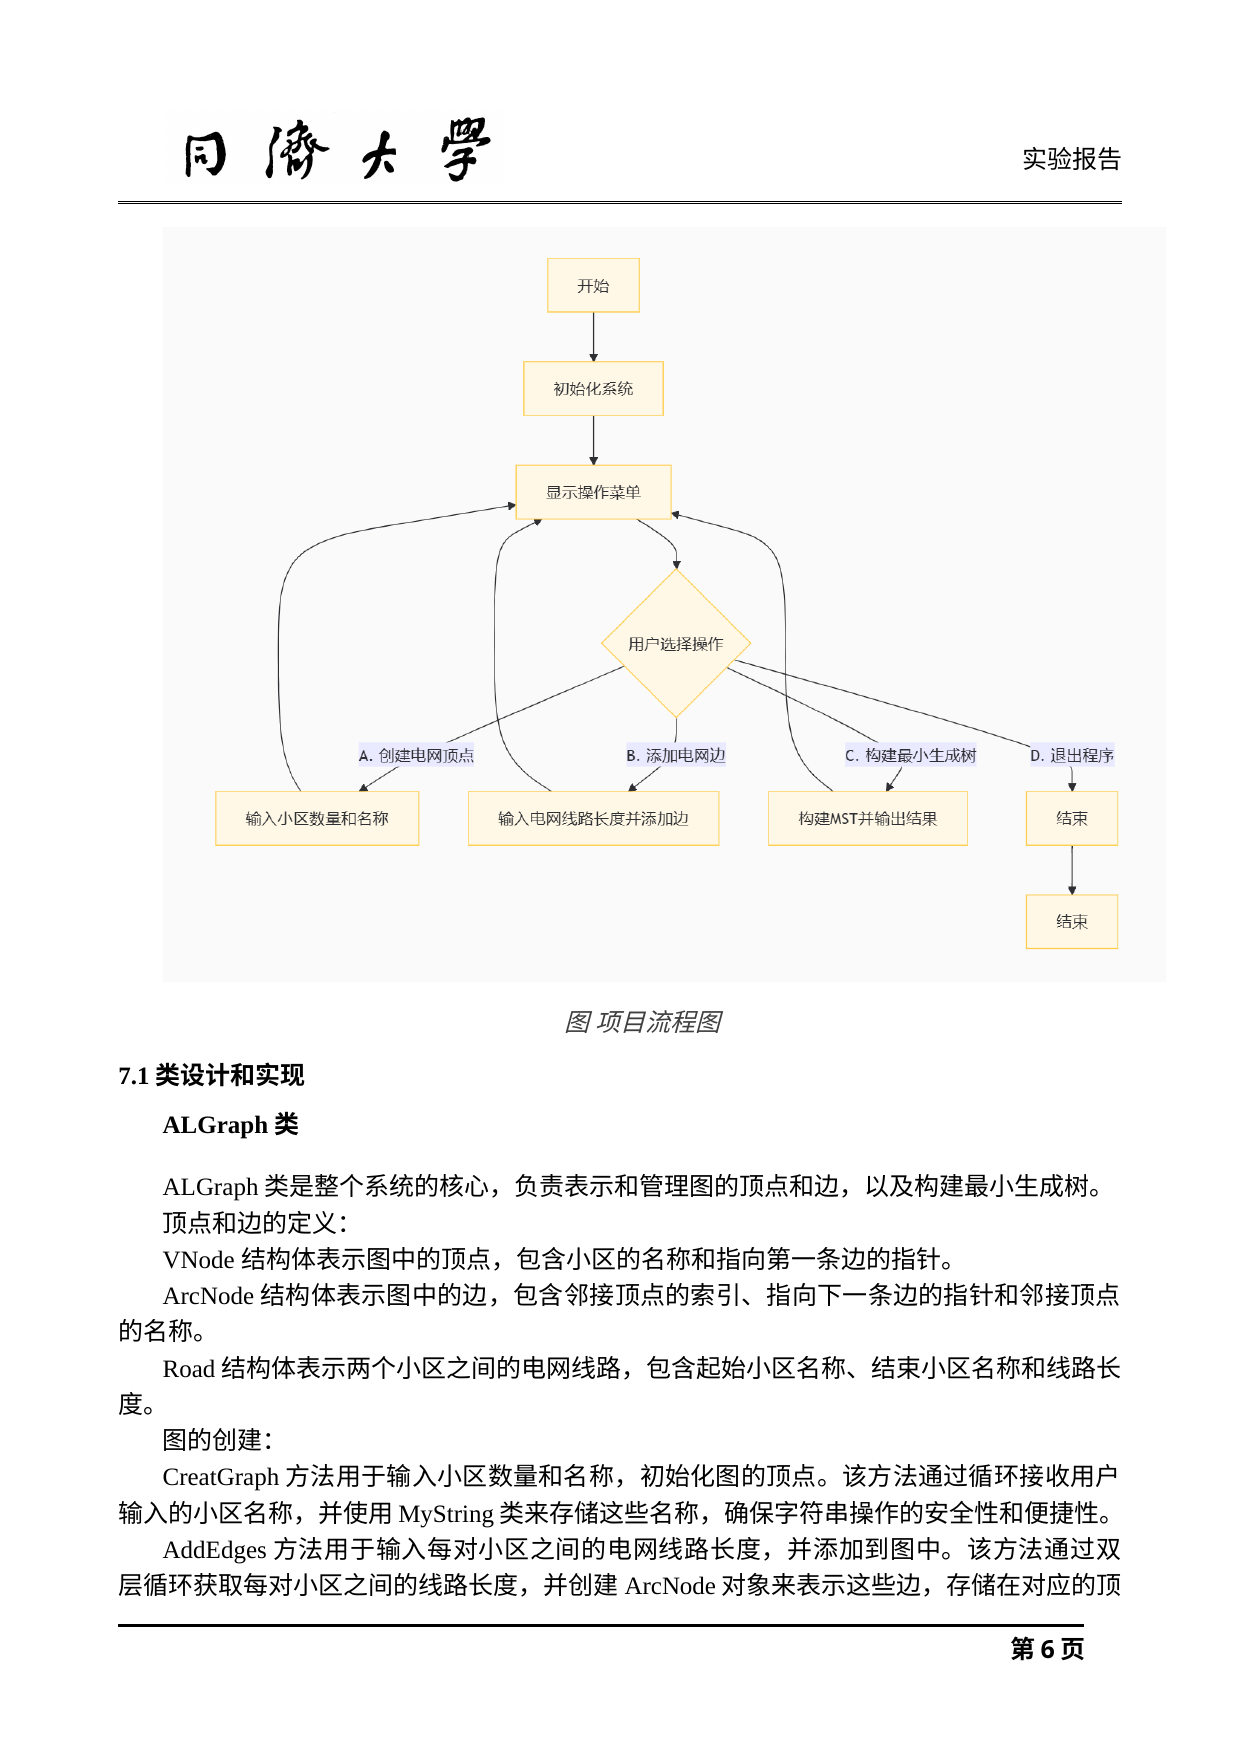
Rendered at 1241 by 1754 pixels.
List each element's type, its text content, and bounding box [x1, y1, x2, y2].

text ALGraph 类是整个系统的核心，负责表示和管理图的顶点和边，以及构建最小生成树。 [118, 1167, 1122, 1203]
text AddEdges 方法用于输入每对小区之间的电网线路长度，并添加到图中。该方法通过双层循环获取每对小区之间的线路长度，并创建ArcNode对象来表示这些边，存储在对应的顶点中。 [118, 1529, 1122, 1602]
text 顶点和边的定义： [118, 1203, 1122, 1239]
text ArcNode 结构体表示图中的边，包含邻接顶点的索引、指向下一条边的指针和邻接顶点的名称。 [118, 1276, 1122, 1348]
text CreatGraph 方法用于输入小区数量和名称，初始化图的顶点。该方法通过循环接收用户输入的小区名称，并使用MyString类来存储这些名称，确保字符串操作的安全性和便捷性。 [118, 1457, 1122, 1529]
picture [162, 109, 510, 188]
text VNode 结构体表示图中的顶点，包含小区的名称和指向第一条边的指针。 [118, 1239, 1122, 1276]
text 图 项目流程图 [208, 1002, 1032, 1039]
text 图的创建： [118, 1421, 1122, 1457]
picture [162, 227, 1167, 982]
text Road 结构体表示两个小区之间的电网线路，包含起始小区名称、结束小区名称和线路长度。 [118, 1348, 1122, 1421]
subtitle 7.1 类设计和实现 [118, 1055, 1122, 1092]
subtitle ALGraph 类 [118, 1104, 1122, 1140]
